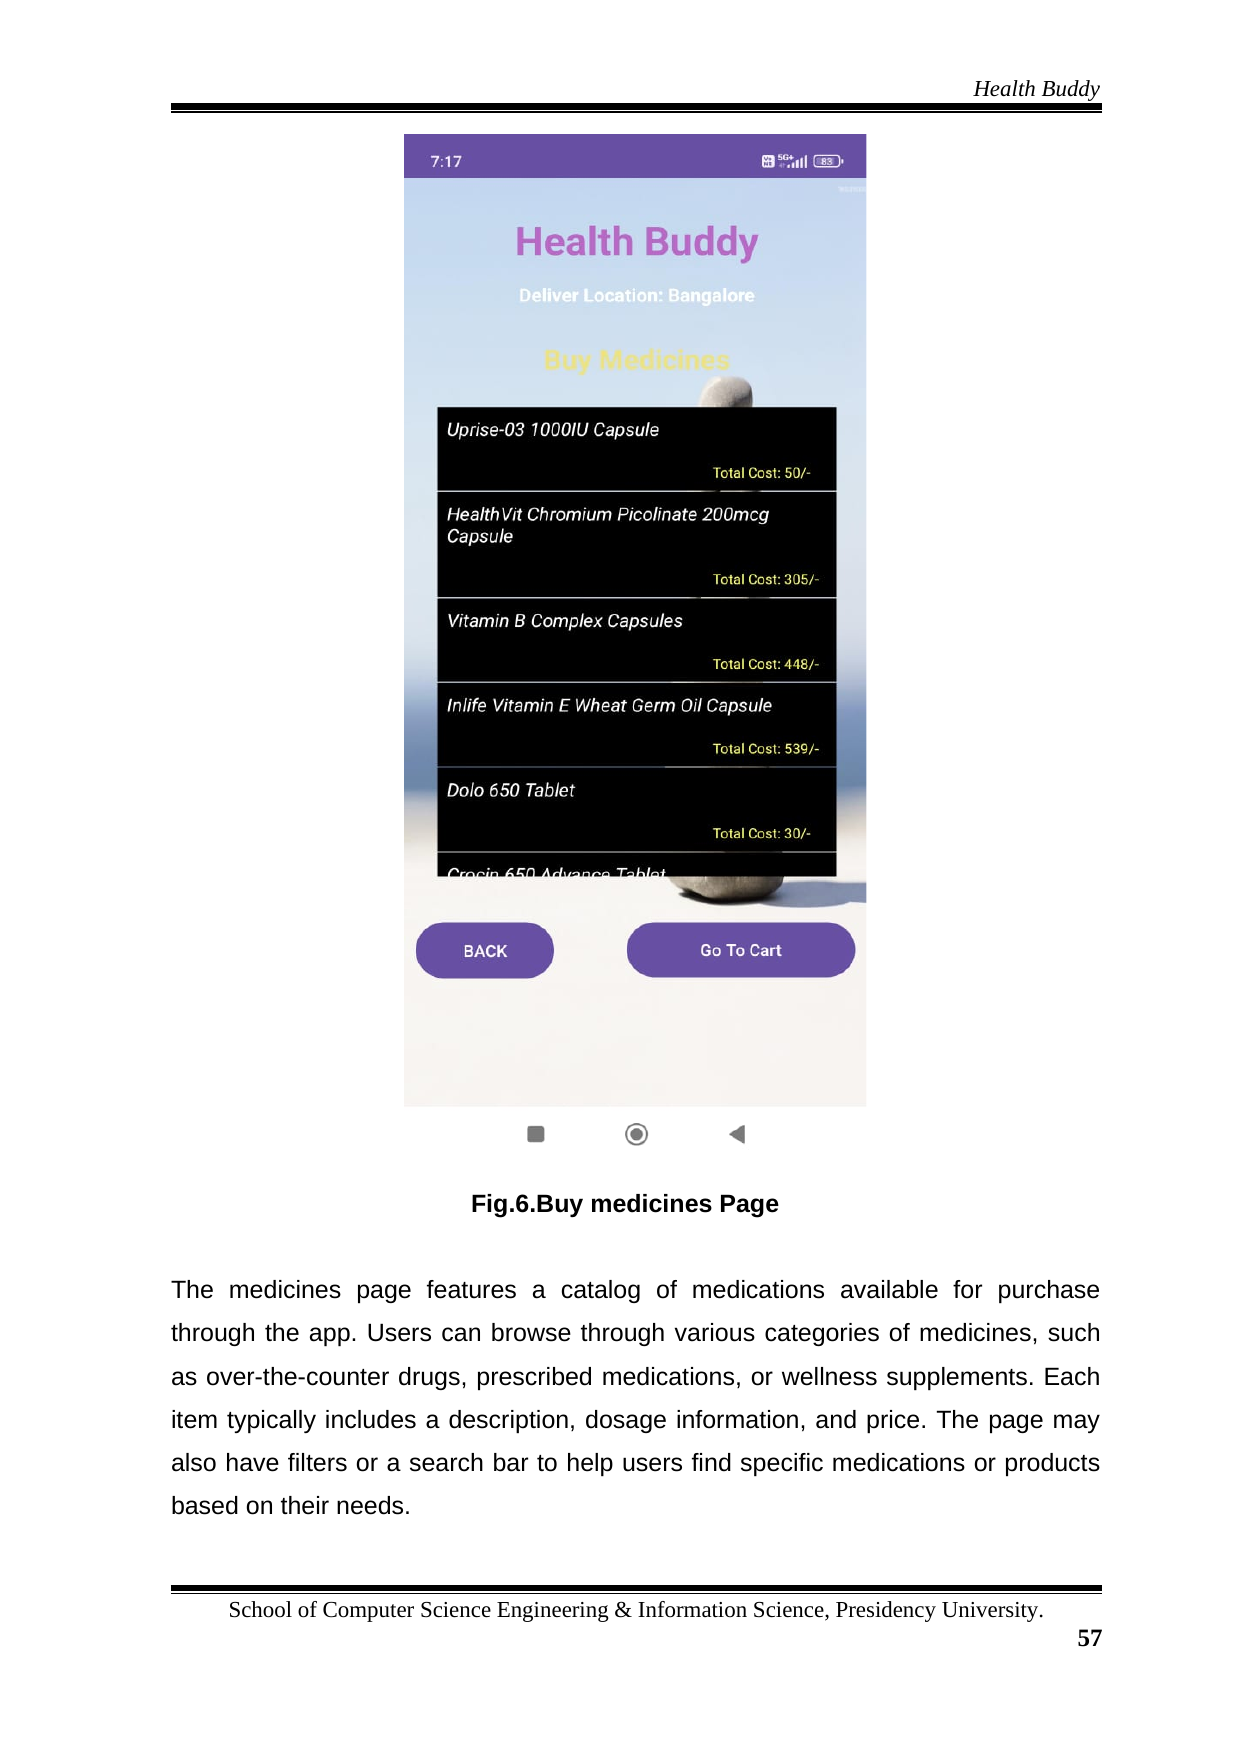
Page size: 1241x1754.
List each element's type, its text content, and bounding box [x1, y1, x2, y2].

picture [404, 134, 867, 1156]
text Fig.6.Buy medicines Page [396, 1189, 1102, 1218]
text The medicines page features a catalog of medications available for purchase through the app. Users can browse through various categories of medicines, such as over-the-counter drugs, prescribed medications, or wellness supplements. Each item typically includes a description, dosage information, and price. The page may also have filters or a search bar to help users find specific medications or products based on their needs. [171, 1275, 1102, 1519]
